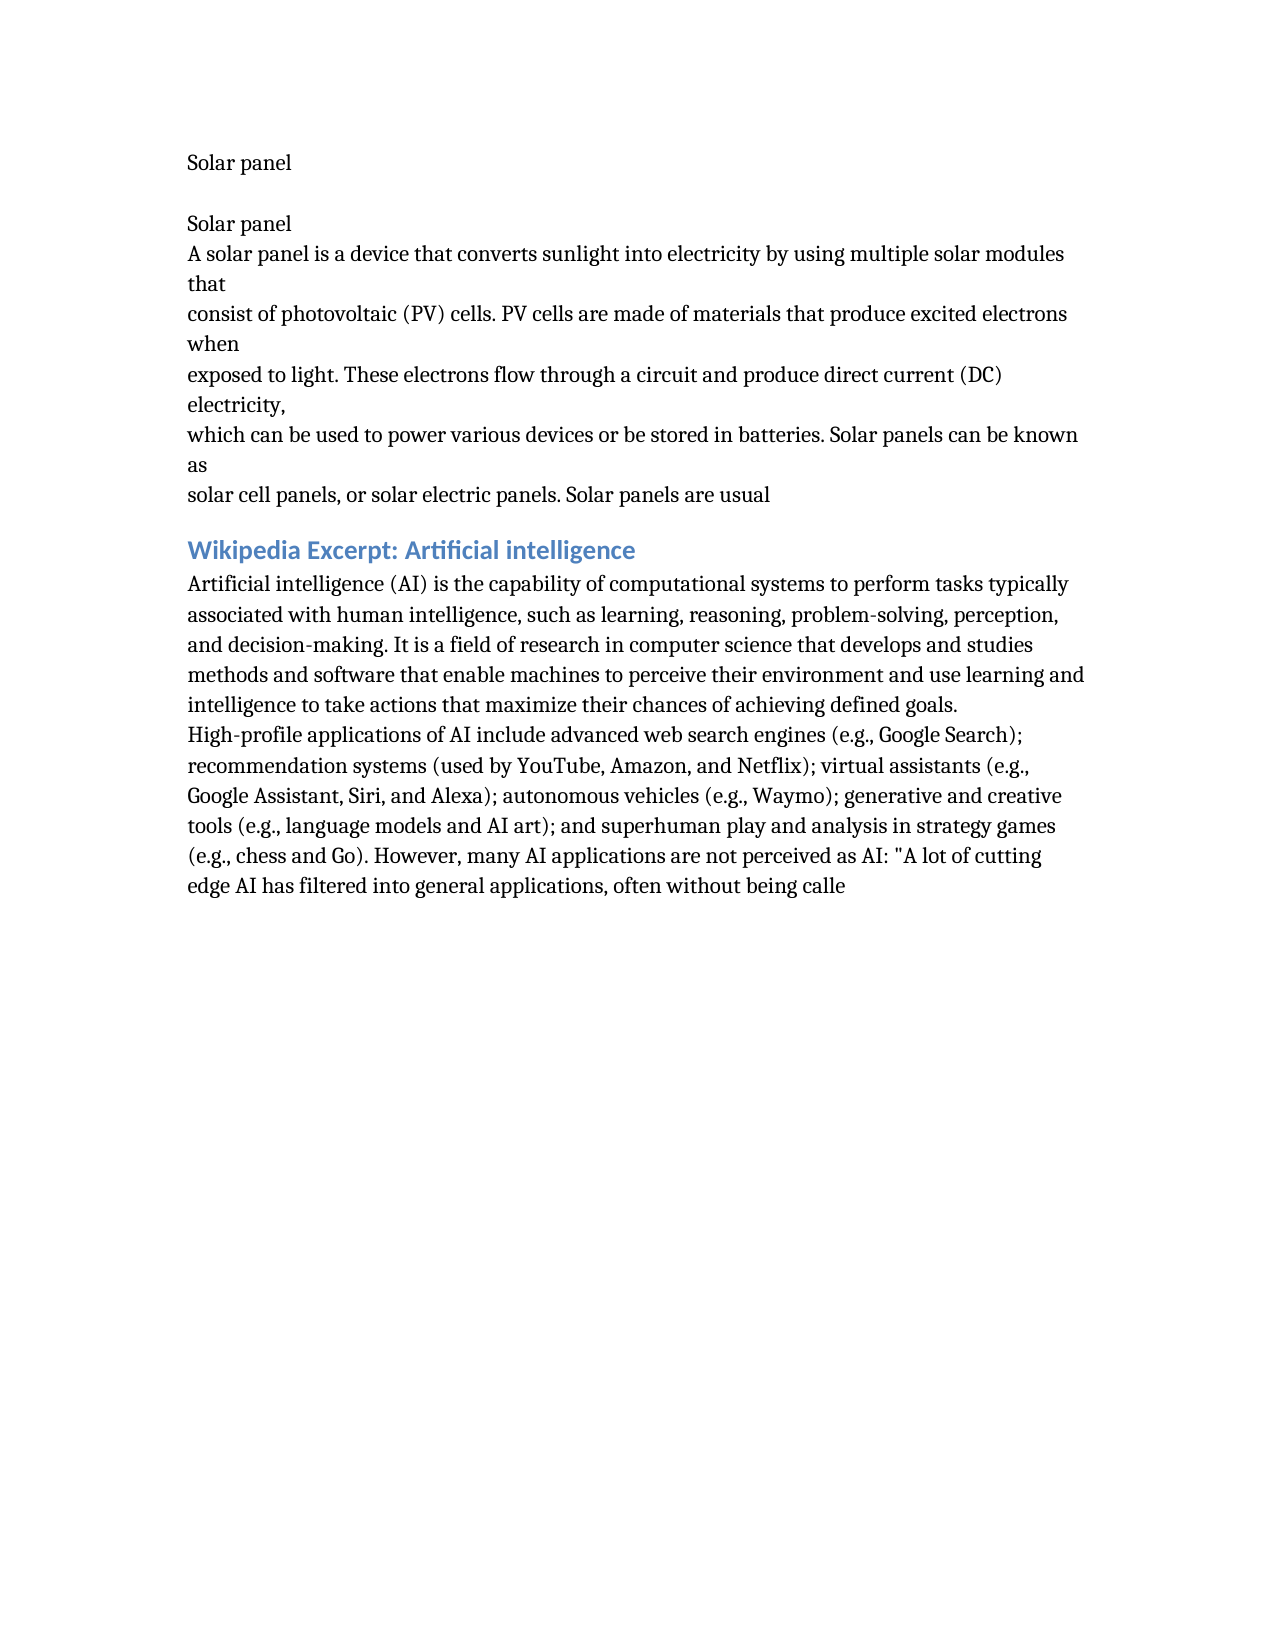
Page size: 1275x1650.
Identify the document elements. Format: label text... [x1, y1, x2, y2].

text Artificial intelligence (AI) is the capability of computational systems to perform tasks typically associated with human intelligence, such as learning, reasoning, problem-solving, perception, and decision-making. It is a field of research in computer science that develops and studies methods and software that enable machines to perceive their environment and use learning and intelligence to take actions that maximize their chances of achieving defined goals. High-profile applications of AI include advanced web search engines (e.g., Google Search); recommendation systems (used by YouTube, Amazon, and Netflix); virtual assistants (e.g., Google Assistant, Siri, and Alexa); autonomous vehicles (e.g., Waymo); generative and creative tools (e.g., language models and AI art); and superhuman play and analysis in strategy games (e.g., chess and Go). However, many AI applications are not perceived as AI: "A lot of cutting edge AI has filtered into general applications, often without being calle [187, 571, 1087, 900]
text Solar panel Solar panel A solar panel is a device that converts sunlight into electricity by using multiple solar modules that consist of photovoltaic (PV) cells. PV cells are made of materials that produce excited electrons when exposed to light. These electrons flow through a circuit and produce direct current (DC) electricity, which can be used to power various devices or be stored in batteries. Solar panels can be known as solar cell panels, or solar electric panels. Solar panels are usual [187, 150, 1087, 509]
subtitle Wikipedia Excerpt: Artificial intelligence [187, 533, 1087, 566]
